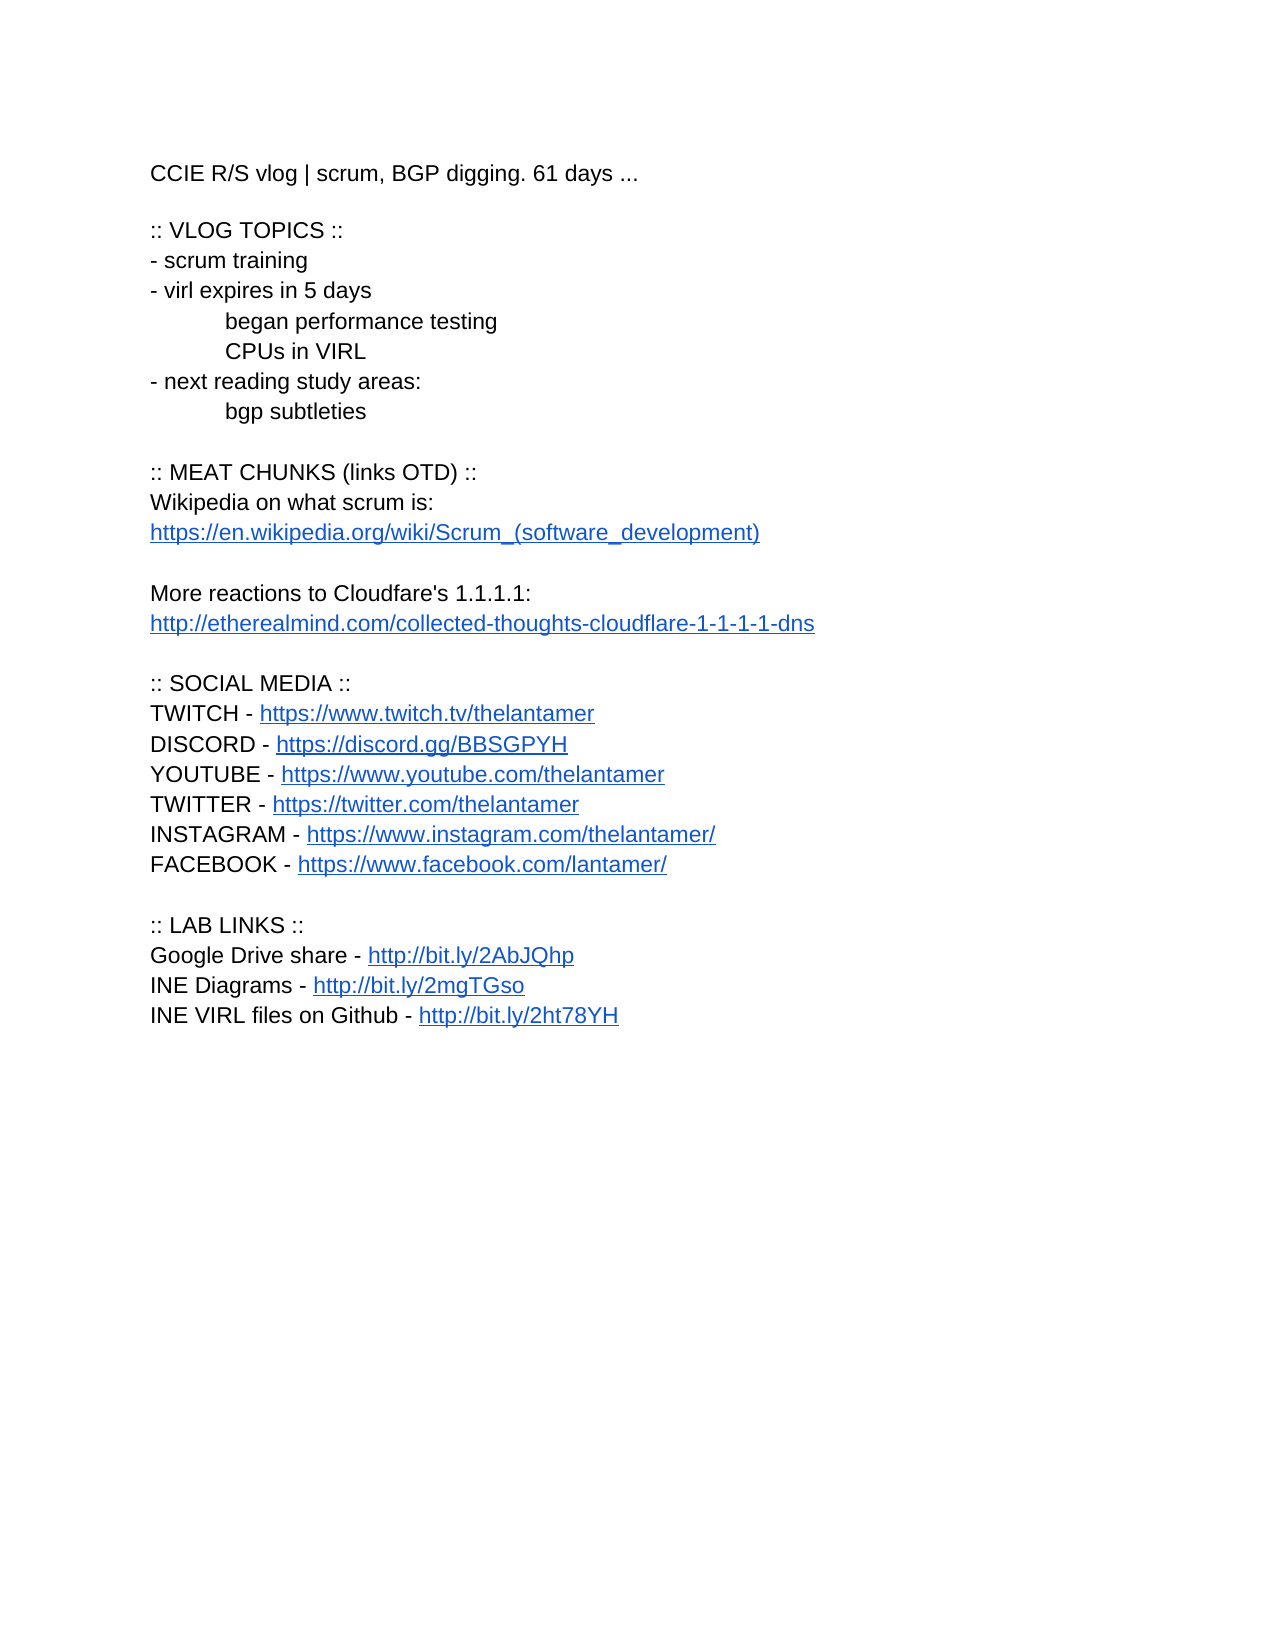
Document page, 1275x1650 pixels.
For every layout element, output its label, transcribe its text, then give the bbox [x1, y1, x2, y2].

text YOUTUBE - https://www.youtube.com/thelantamer [150, 761, 1125, 787]
text began performance testing [150, 308, 1125, 334]
text - scrum training [150, 247, 1125, 273]
text https://en.wikipedia.org/wiki/Scrum_(software_development) [150, 519, 1125, 545]
text INSTAGRAM - https://www.instagram.com/thelantamer/ [150, 821, 1125, 847]
text FACEBOOK - https://www.facebook.com/lantamer/ [150, 851, 1125, 878]
text http://etherealmind.com/collected-thoughts-cloudflare-1-1-1-1-dns [150, 610, 1125, 636]
text :: MEAT CHUNKS (links OTD) :: [150, 459, 1125, 485]
text :: SOCIAL MEDIA :: [150, 670, 1125, 696]
text TWITTER - https://twitter.com/thelantamer [150, 791, 1125, 817]
text More reactions to Cloudfare's 1.1.1.1: [150, 579, 1125, 606]
text INE VIRL files on Github - http://bit.ly/2ht78YH [150, 1002, 1125, 1029]
text Google Drive share - http://bit.ly/2AbJQhp [150, 942, 1125, 968]
text :: LAB LINKS :: [150, 912, 1125, 938]
text INE Diagrams - http://bit.ly/2mgTGso [150, 972, 1125, 998]
text - virl expires in 5 days [150, 277, 1125, 304]
text bgp subtleties [150, 398, 1125, 424]
text CPUs in VIRL [150, 338, 1125, 364]
text :: VLOG TOPICS :: [150, 217, 1125, 243]
text TWITCH - https://www.twitch.tv/thelantamer [150, 700, 1125, 727]
text - next reading study areas: [150, 368, 1125, 394]
text Wikipedia on what scrum is: [150, 489, 1125, 515]
text CCIE R/S vlog | scrum, BGP digging. 61 days ... [150, 160, 1125, 187]
text DISCORD - https://discord.gg/BBSGPYH [150, 731, 1125, 757]
